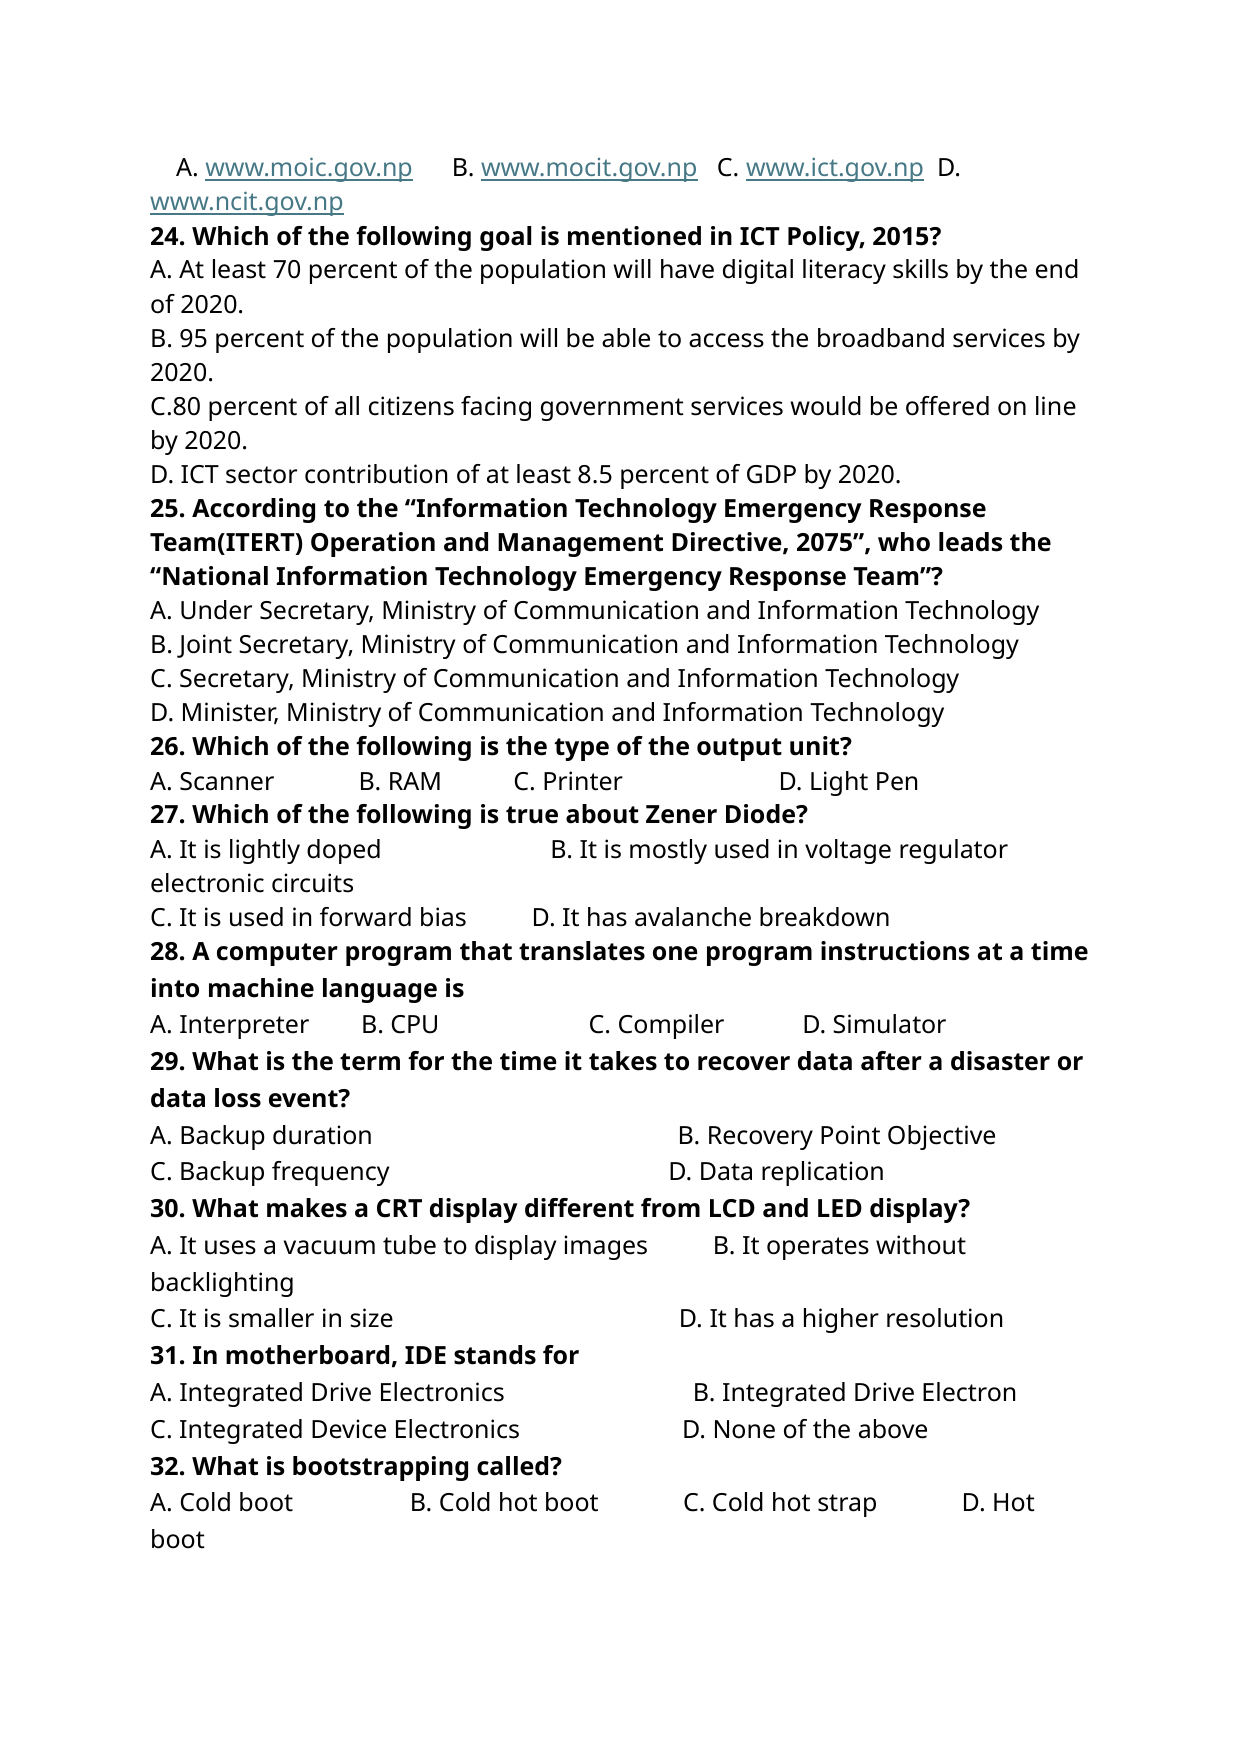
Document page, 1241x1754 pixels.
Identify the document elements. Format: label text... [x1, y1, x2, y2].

text 24. Which of the following goal is mentioned in ICT Policy, 2015? [150, 218, 1090, 252]
text A. Backup duration B. Recovery Point Objective [150, 1117, 1090, 1151]
text 27. Which of the following is true about Zener Diode? [150, 797, 1090, 831]
text 31. In motherboard, IDE stands for [150, 1338, 1090, 1372]
text A. Under Secretary, Ministry of Communication and Information Technology [150, 593, 1090, 627]
text C. Backup frequency D. Data replication [150, 1154, 1090, 1188]
text B. Joint Secretary, Ministry of Communication and Information Technology [150, 627, 1090, 661]
text A. It uses a vacuum tube to display images B. It operates without backlighting [150, 1228, 1090, 1298]
text A. Cold boot B. Cold hot boot C. Cold hot strap D. Hot boot [150, 1485, 1090, 1556]
text C. It is used in forward bias D. It has avalanche breakdown [150, 899, 1090, 933]
text A. Integrated Drive Electronics B. Integrated Drive Electron [150, 1375, 1090, 1409]
text C. It is smaller in size D. It has a higher resolution [150, 1301, 1090, 1335]
text C. Integrated Device Electronics D. None of the above [150, 1411, 1090, 1446]
text 32. What is bootstrapping called? [150, 1448, 1090, 1482]
text C. Secretary, Ministry of Communication and Information Technology [150, 661, 1090, 695]
text 29. What is the term for the time it takes to recover data after a disaster or data loss event? [150, 1044, 1090, 1114]
text 26. Which of the following is the type of the output unit? [150, 729, 1090, 763]
text D. ICT sector contribution of at least 8.5 percent of GDP by 2020. [150, 457, 1090, 491]
text A. At least 70 percent of the population will have digital literacy skills by the end of 2020. [150, 252, 1090, 320]
text A. www.moic.gov.np B. www.mocit.gov.np C. www.ict.gov.np D. www.ncit.gov.np [150, 150, 1090, 218]
text A. Scanner B. RAM C. Printer D. Light Pen [150, 763, 1090, 797]
text D. Minister, Ministry of Communication and Information Technology [150, 695, 1090, 729]
text 28. A computer program that translates one program instructions at a time into machine language is [150, 933, 1090, 1004]
text C.80 percent of all citizens facing government services would be offered on line by 2020. [150, 388, 1090, 457]
text 30. What makes a CRT display different from LCD and LED display? [150, 1191, 1090, 1225]
text A. Interpreter B. CPU C. Compiler D. Simulator [150, 1007, 1090, 1041]
text 25. According to the “Information Technology Emergency Response Team(ITERT) Operation and Management Directive, 2075”, who leads the “National Information Technology Emergency Response Team”? [150, 491, 1090, 593]
text B. 95 percent of the population will be able to access the broadband services by 2020. [150, 320, 1090, 388]
text A. It is lightly doped B. It is mostly used in voltage regulator electronic circuits [150, 831, 1090, 899]
